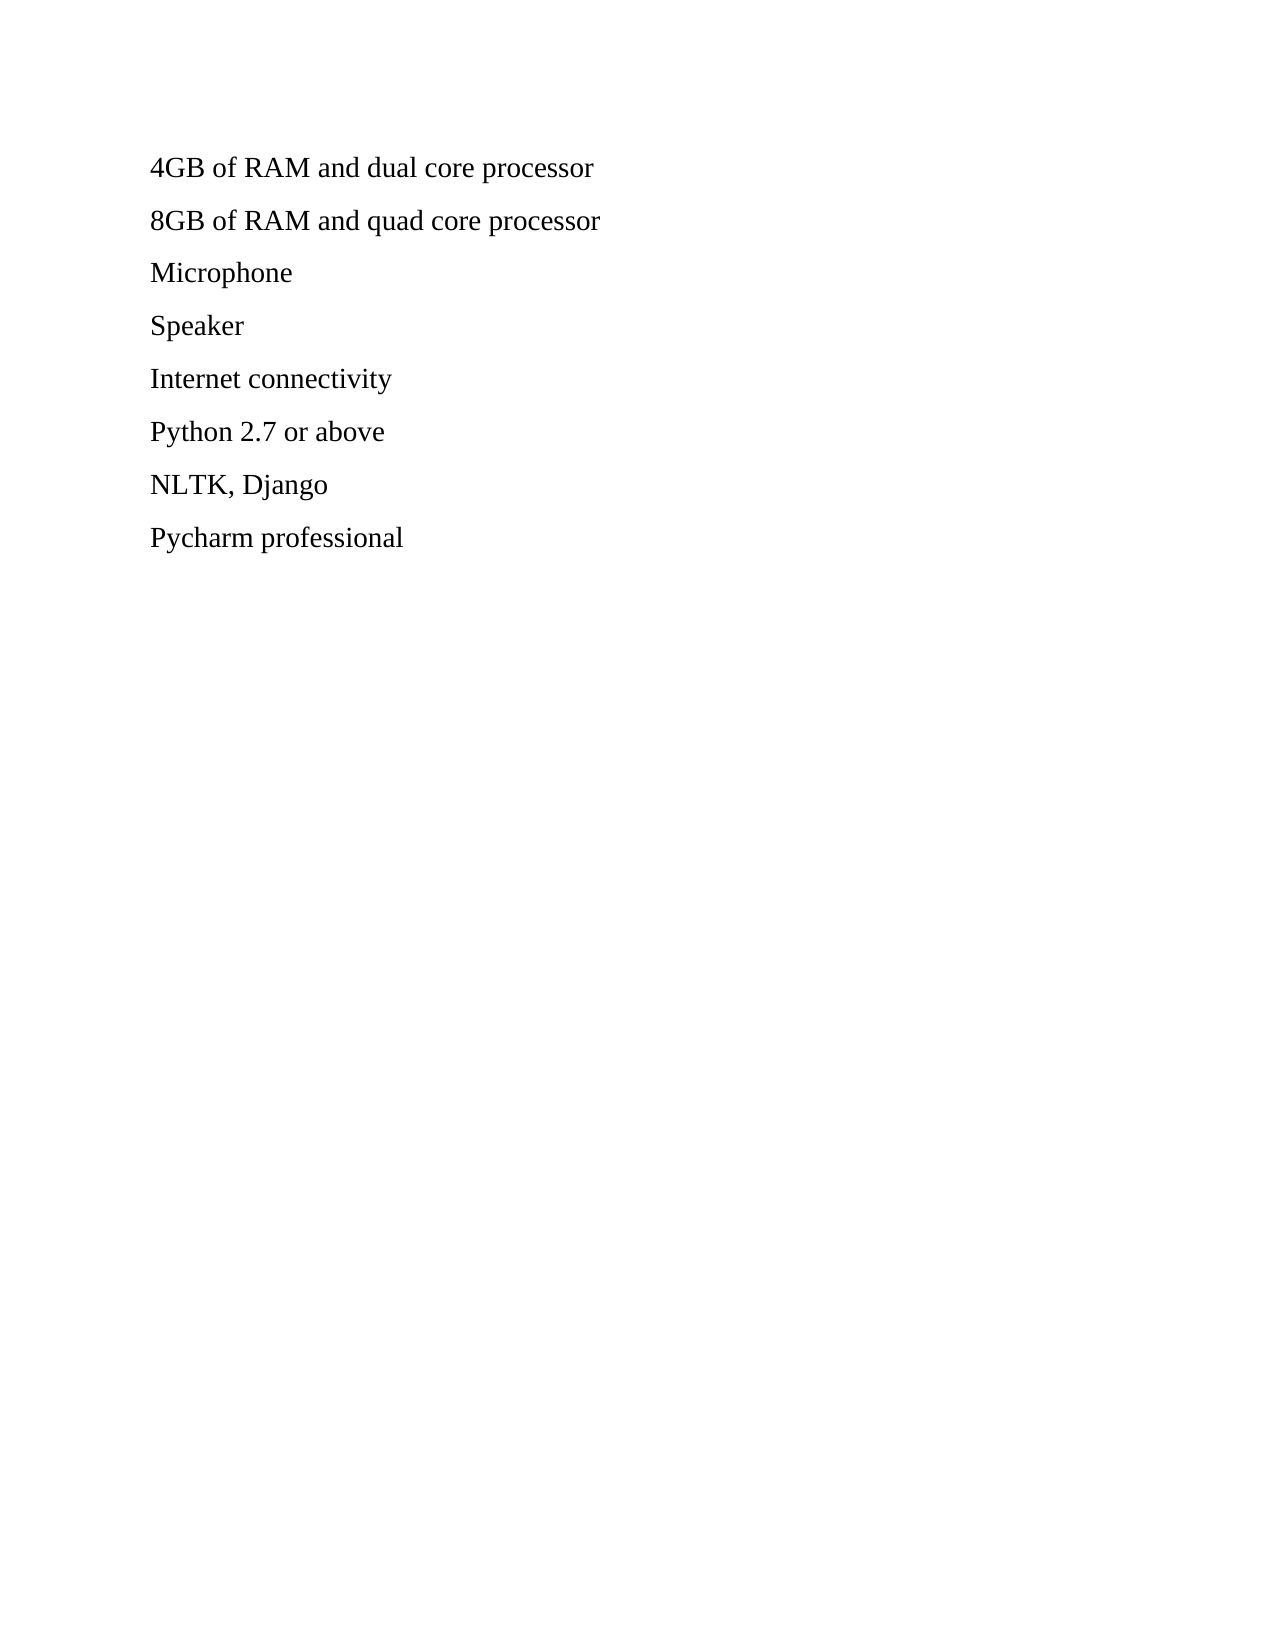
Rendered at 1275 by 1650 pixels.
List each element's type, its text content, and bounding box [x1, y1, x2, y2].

text NLTK, Django [150, 467, 1125, 500]
text Internet connectivity [150, 361, 1125, 395]
text Speaker [150, 308, 1125, 342]
text Pycharm professional [150, 520, 1125, 553]
text Python 2.7 or above [150, 414, 1125, 448]
text 8GB of RAM and quad core processor [150, 203, 1125, 236]
text Microphone [150, 256, 1125, 289]
text 4GB of RAM and dual core processor [150, 150, 1125, 183]
